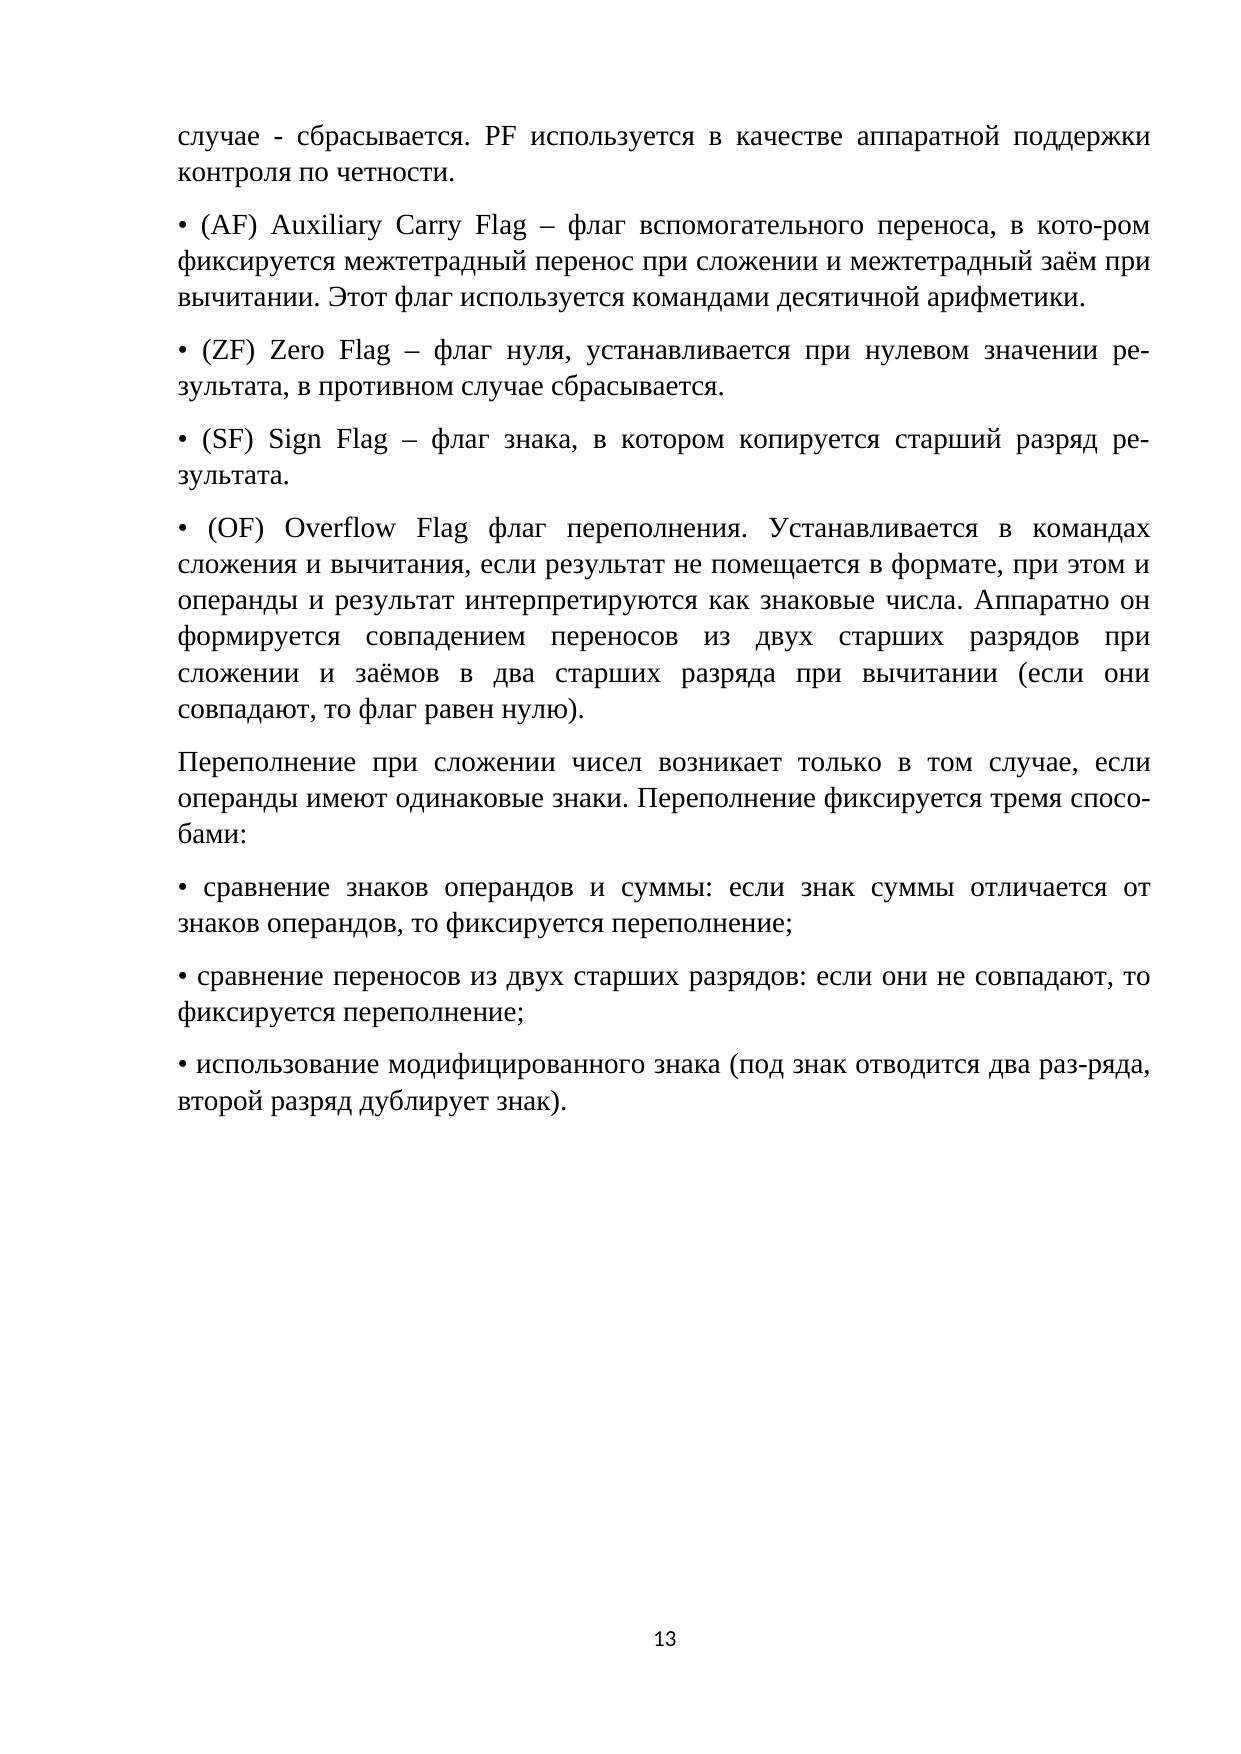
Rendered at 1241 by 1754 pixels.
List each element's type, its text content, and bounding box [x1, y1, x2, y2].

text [177, 118, 1152, 188]
text • (AF) Auxiliary Carry Flag – флаг вспомогательного переноса, в кото-ром фиксируется межтетрадный перенос при сложении и межтетрадный заём при вычитании. Этот флаг используется командами десятичной арифметики. [177, 207, 1152, 313]
text • сравнение знаков операндов и суммы: если знак суммы отличается от знаков операндов, то фиксируется переполнение; [177, 869, 1152, 938]
text • использование модифицированного знака (под знак отводится два раз-ряда, второй разряд дублирует знак). [177, 1047, 1152, 1116]
text Переполнение при сложении чисел возникает только в том случае, если операнды имеют одинаковые знаки. Переполнение фиксируется тремя спосо-бами: [177, 744, 1152, 849]
text • (ZF) Zero Flag – флаг нуля, устанавливается при нулевом значении ре-зультата, в противном случае сбрасывается. [177, 332, 1152, 402]
text • (OF) Overflow Flag флаг переполнения. Устанавливается в командах сложения и вычитания, если результат не помещается в формате, при этом и операнды и результат интерпретируются как знаковые числа. Аппаратно он формируется совпадением переносов из двух старших разрядов при сложении и заёмов в два старших разряда при вычитании (если они совпадают, то флаг равен нулю). [177, 510, 1152, 724]
text • (SF) Sign Flag – флаг знака, в котором копируется старший разряд ре-зультата. [177, 421, 1152, 491]
text • сравнение переносов из двух старших разрядов: если они не совпадают, то фиксируется переполнение; [177, 958, 1152, 1027]
